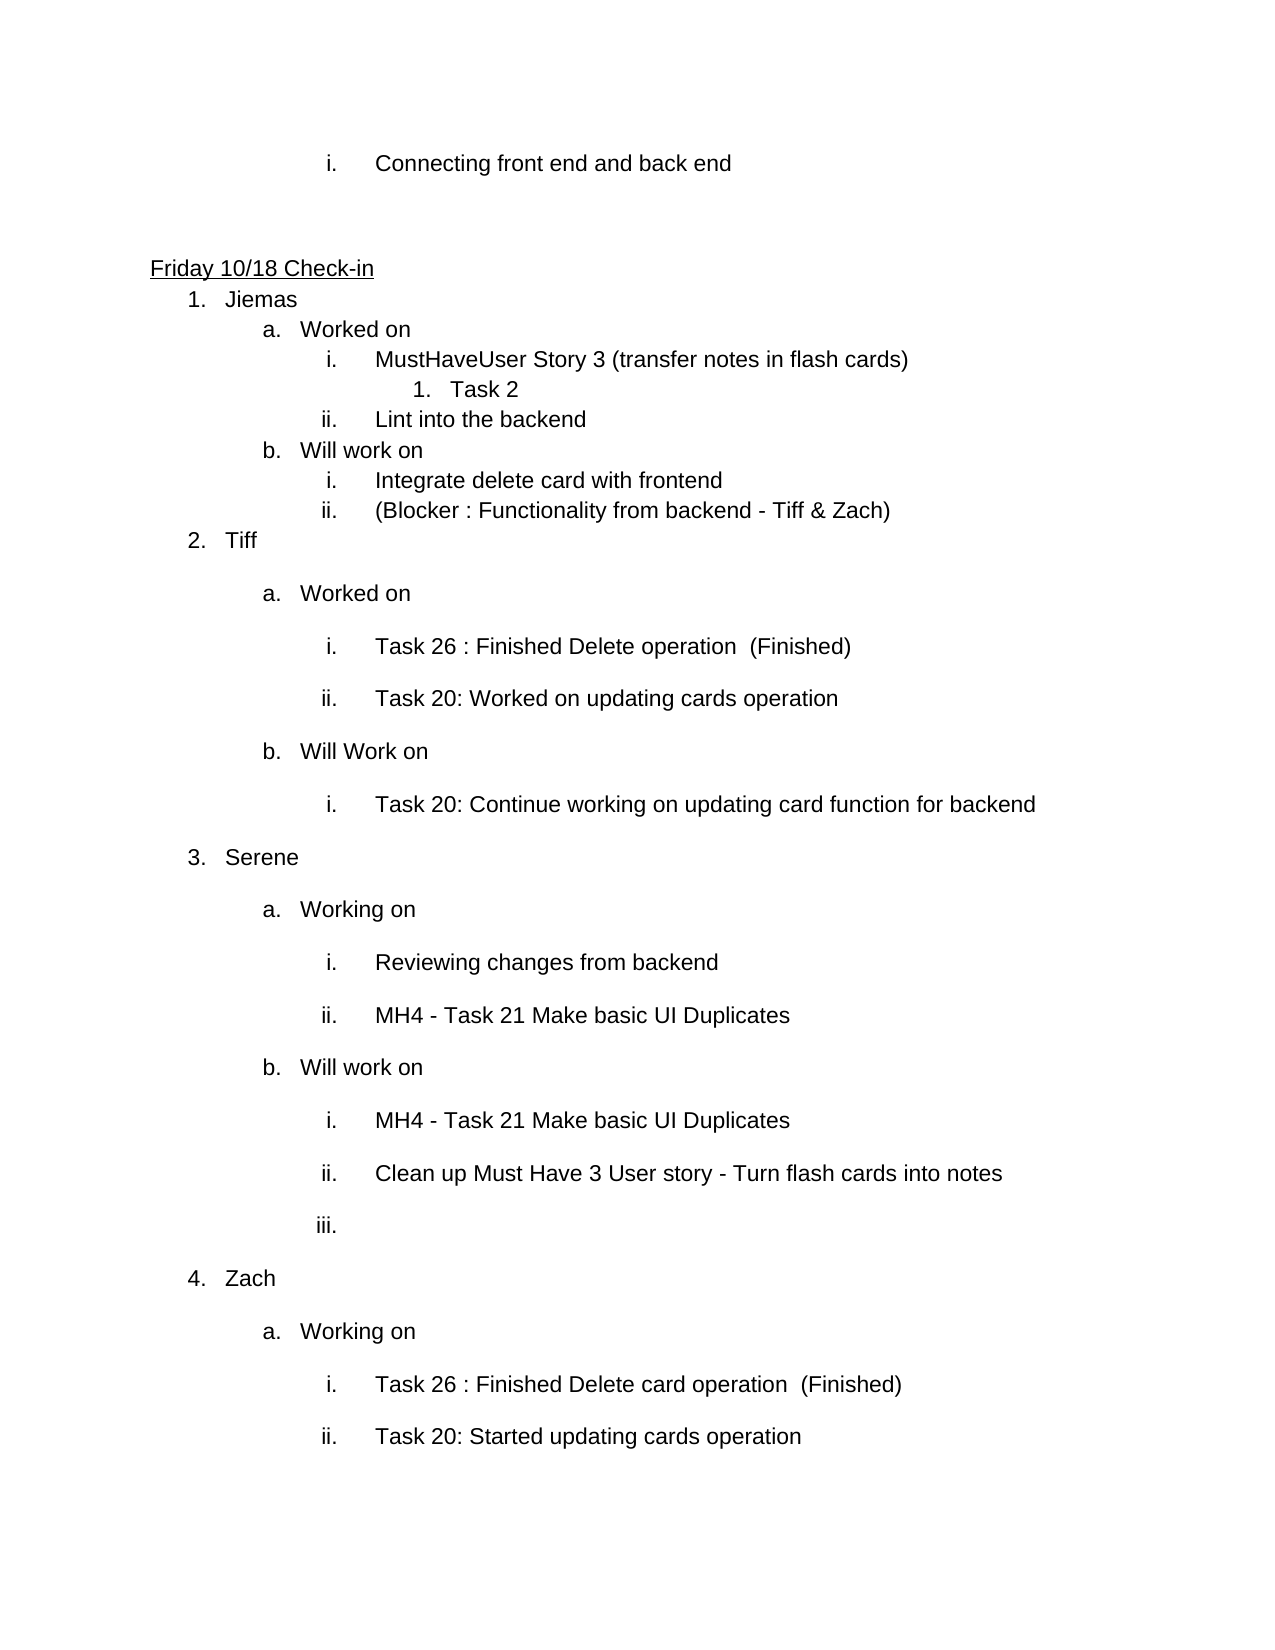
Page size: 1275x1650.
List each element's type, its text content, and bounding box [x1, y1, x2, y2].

list Will Work on [262, 738, 1125, 764]
list Zach [187, 1265, 1125, 1292]
list Task 20: Worked on updating cards operation [337, 685, 1125, 712]
list MH4 - Task 21 Make basic UI Duplicates [337, 1002, 1125, 1028]
list Task 2 [412, 376, 1125, 403]
list Clean up Must Have 3 User story - Turn flash cards into notes [337, 1160, 1125, 1186]
list Task 26 : Finished Delete card operation (Finished) [337, 1371, 1125, 1397]
list Worked on [262, 580, 1125, 606]
list Task 26 : Finished Delete operation (Finished) [337, 633, 1125, 659]
list Will work on [262, 1054, 1125, 1081]
list Worked on [262, 316, 1125, 342]
list Jiemas [187, 286, 1125, 312]
text Friday 10/18 Check-in [150, 255, 1125, 282]
list Serene [187, 843, 1125, 870]
list Integrate delete card with frontend [337, 467, 1125, 493]
list Lint into the backend [337, 406, 1125, 433]
list Working on [262, 1318, 1125, 1344]
list Task 20: Continue working on updating card function for backend [337, 791, 1125, 817]
list MH4 - Task 21 Make basic UI Duplicates [337, 1107, 1125, 1133]
list Working on [262, 896, 1125, 923]
list MustHaveUser Story 3 (transfer notes in flash cards) [337, 346, 1125, 372]
list (Blocker : Functionality from backend - Tiff & Zach) [337, 497, 1125, 523]
list Will work on [262, 437, 1125, 463]
list Connecting front end and back end [337, 150, 1125, 176]
list Reviewing changes from backend [337, 949, 1125, 975]
list Tiff [187, 527, 1125, 554]
list Task 20: Started updating cards operation [337, 1423, 1125, 1450]
